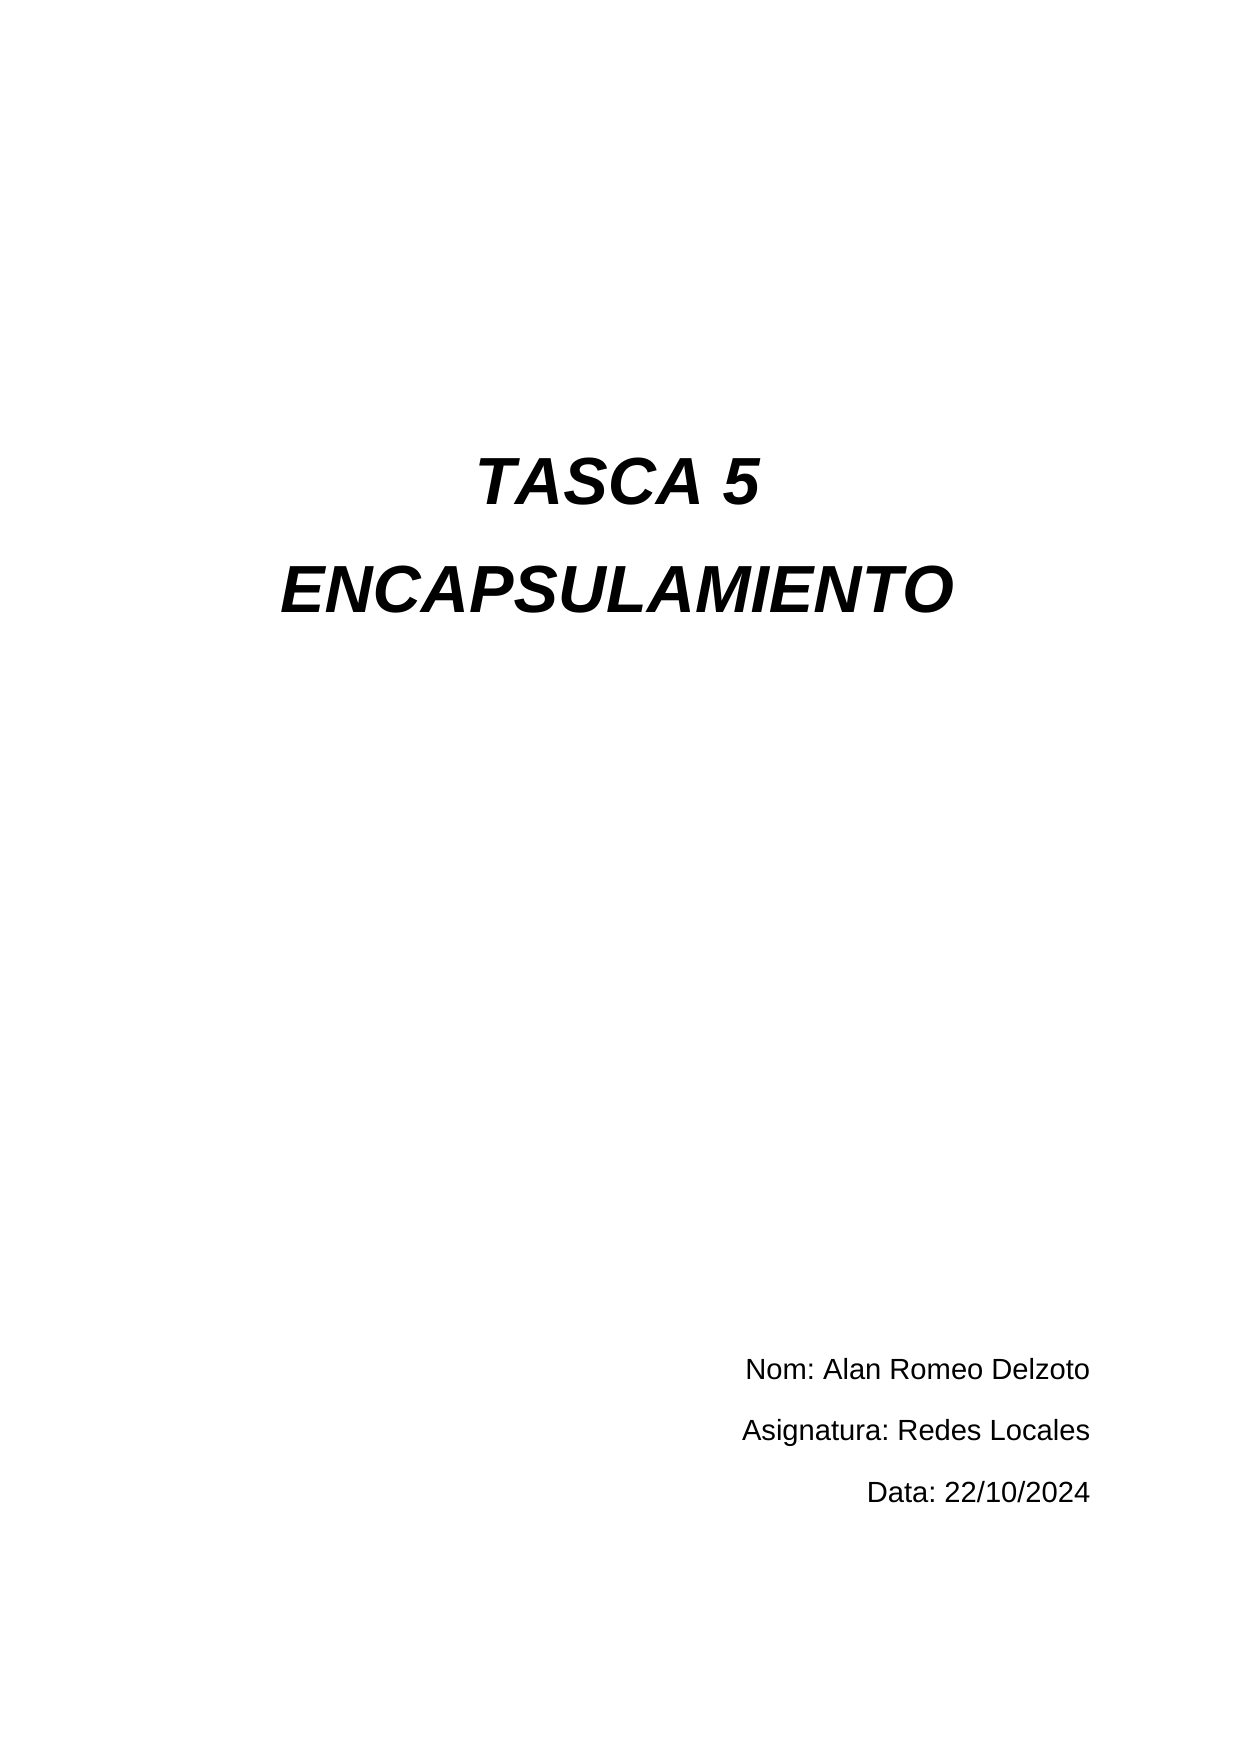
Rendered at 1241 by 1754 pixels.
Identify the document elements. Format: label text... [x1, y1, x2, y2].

text Data: 22/10/2024 [150, 1474, 1090, 1508]
text ENCAPSULAMIENTO [150, 550, 1090, 627]
text Nom: Alan Romeo Delzoto [150, 1352, 1090, 1386]
text Asignatura: Redes Locales [150, 1413, 1090, 1447]
text TASCA 5 [150, 442, 1090, 519]
